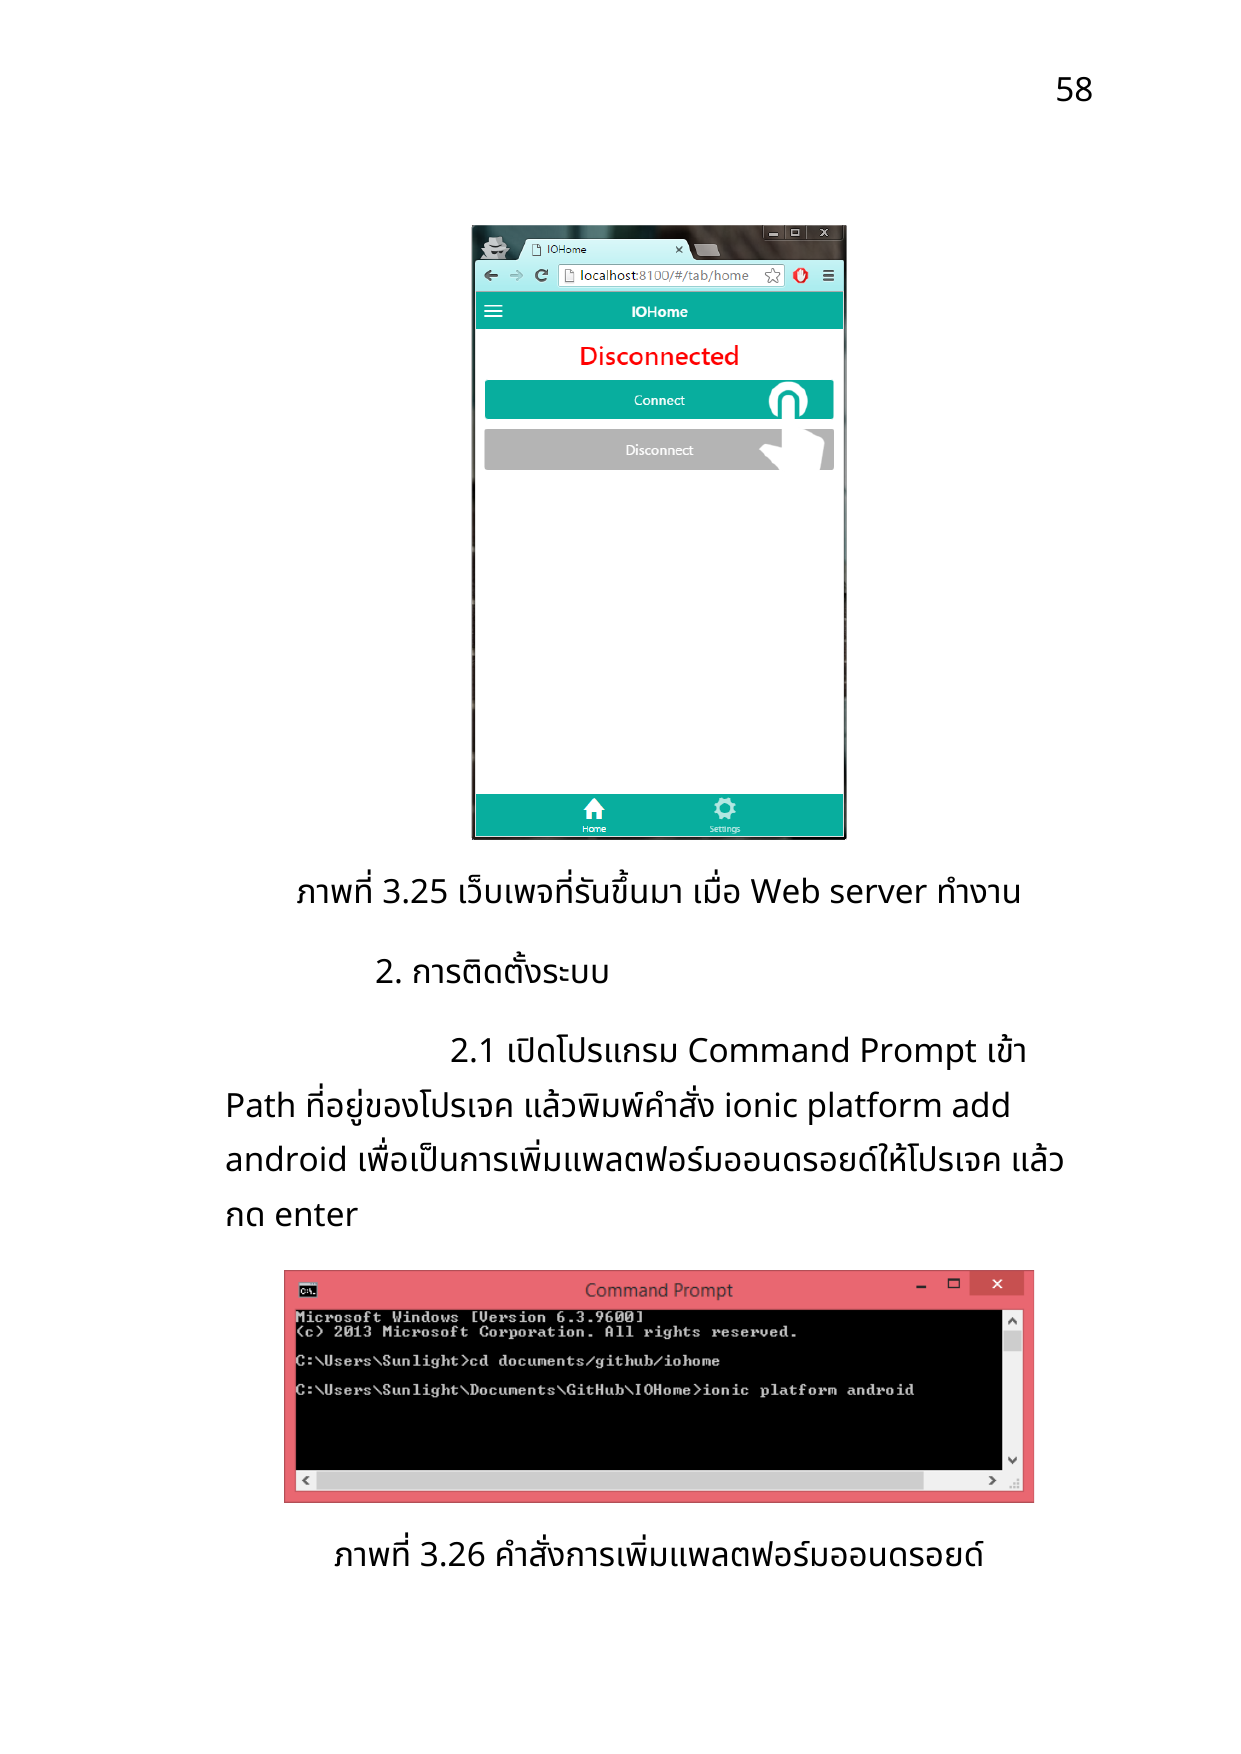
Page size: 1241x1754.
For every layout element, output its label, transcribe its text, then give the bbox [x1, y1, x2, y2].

text 2. การติดตั้งระบบ [225, 947, 1093, 998]
picture [471, 225, 847, 840]
text ภาพที่ 3.25 เว็บเพจที่รันขึ้นมา เมื่อ Web server ทำงาน [225, 868, 1093, 918]
picture [284, 1270, 1035, 1503]
text 2.1 เปิดโปรแกรม Command Prompt เข้า Path ที่อยู่ของโปรเจค แล้วพิมพ์คำสั่ง ionic platform add android เพื่อเป็นการเพิ่มแพลตฟอร์มออนดรอยด์ให้โปรเจค แล้วกด enter [225, 1027, 1093, 1241]
text ภาพที่ 3.26 คำสั่งการเพิ่มแพลตฟอร์มออนดรอยด์ [225, 1531, 1093, 1581]
